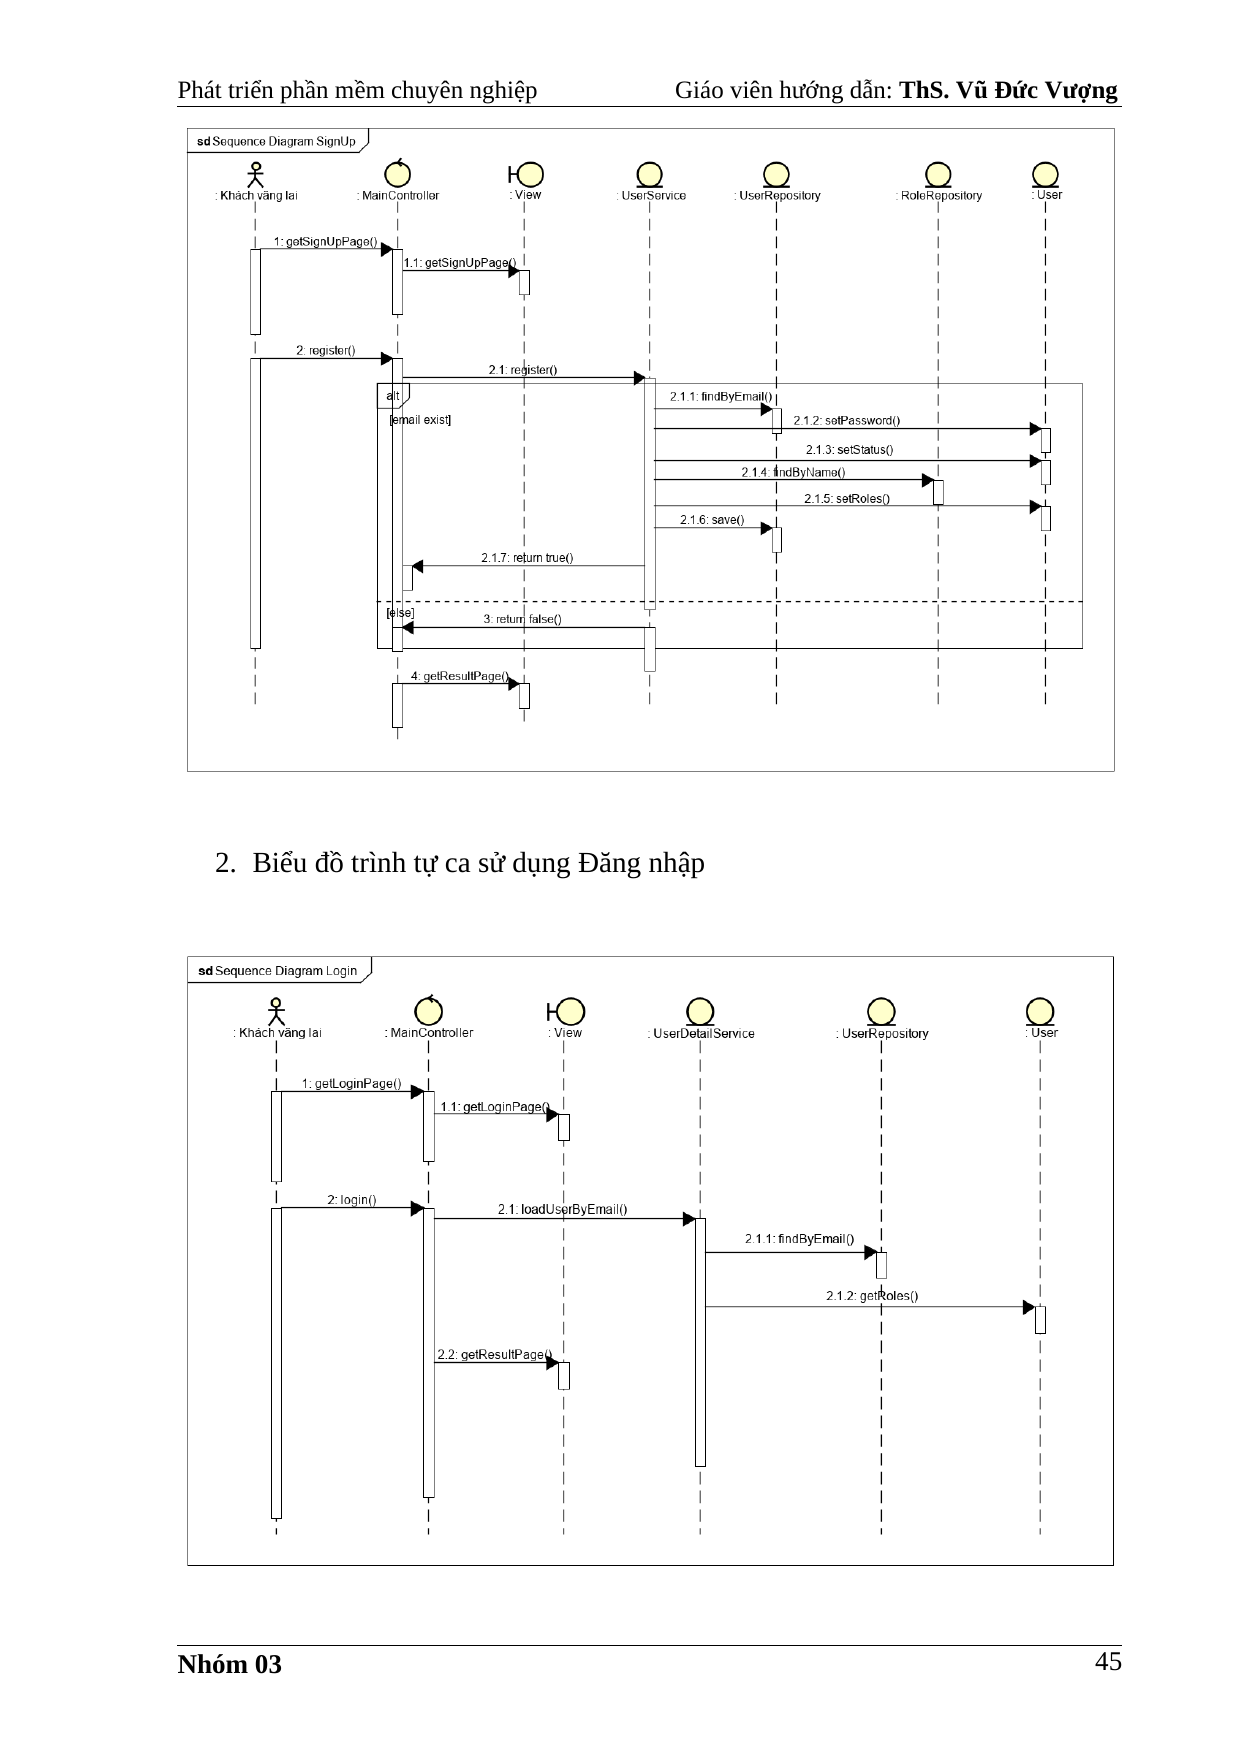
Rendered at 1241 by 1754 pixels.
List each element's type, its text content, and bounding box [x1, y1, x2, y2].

picture [177, 946, 1123, 1575]
picture [177, 118, 1123, 780]
list Biểu đồ trình tự ca sử dụng Đăng nhập [215, 846, 1122, 879]
